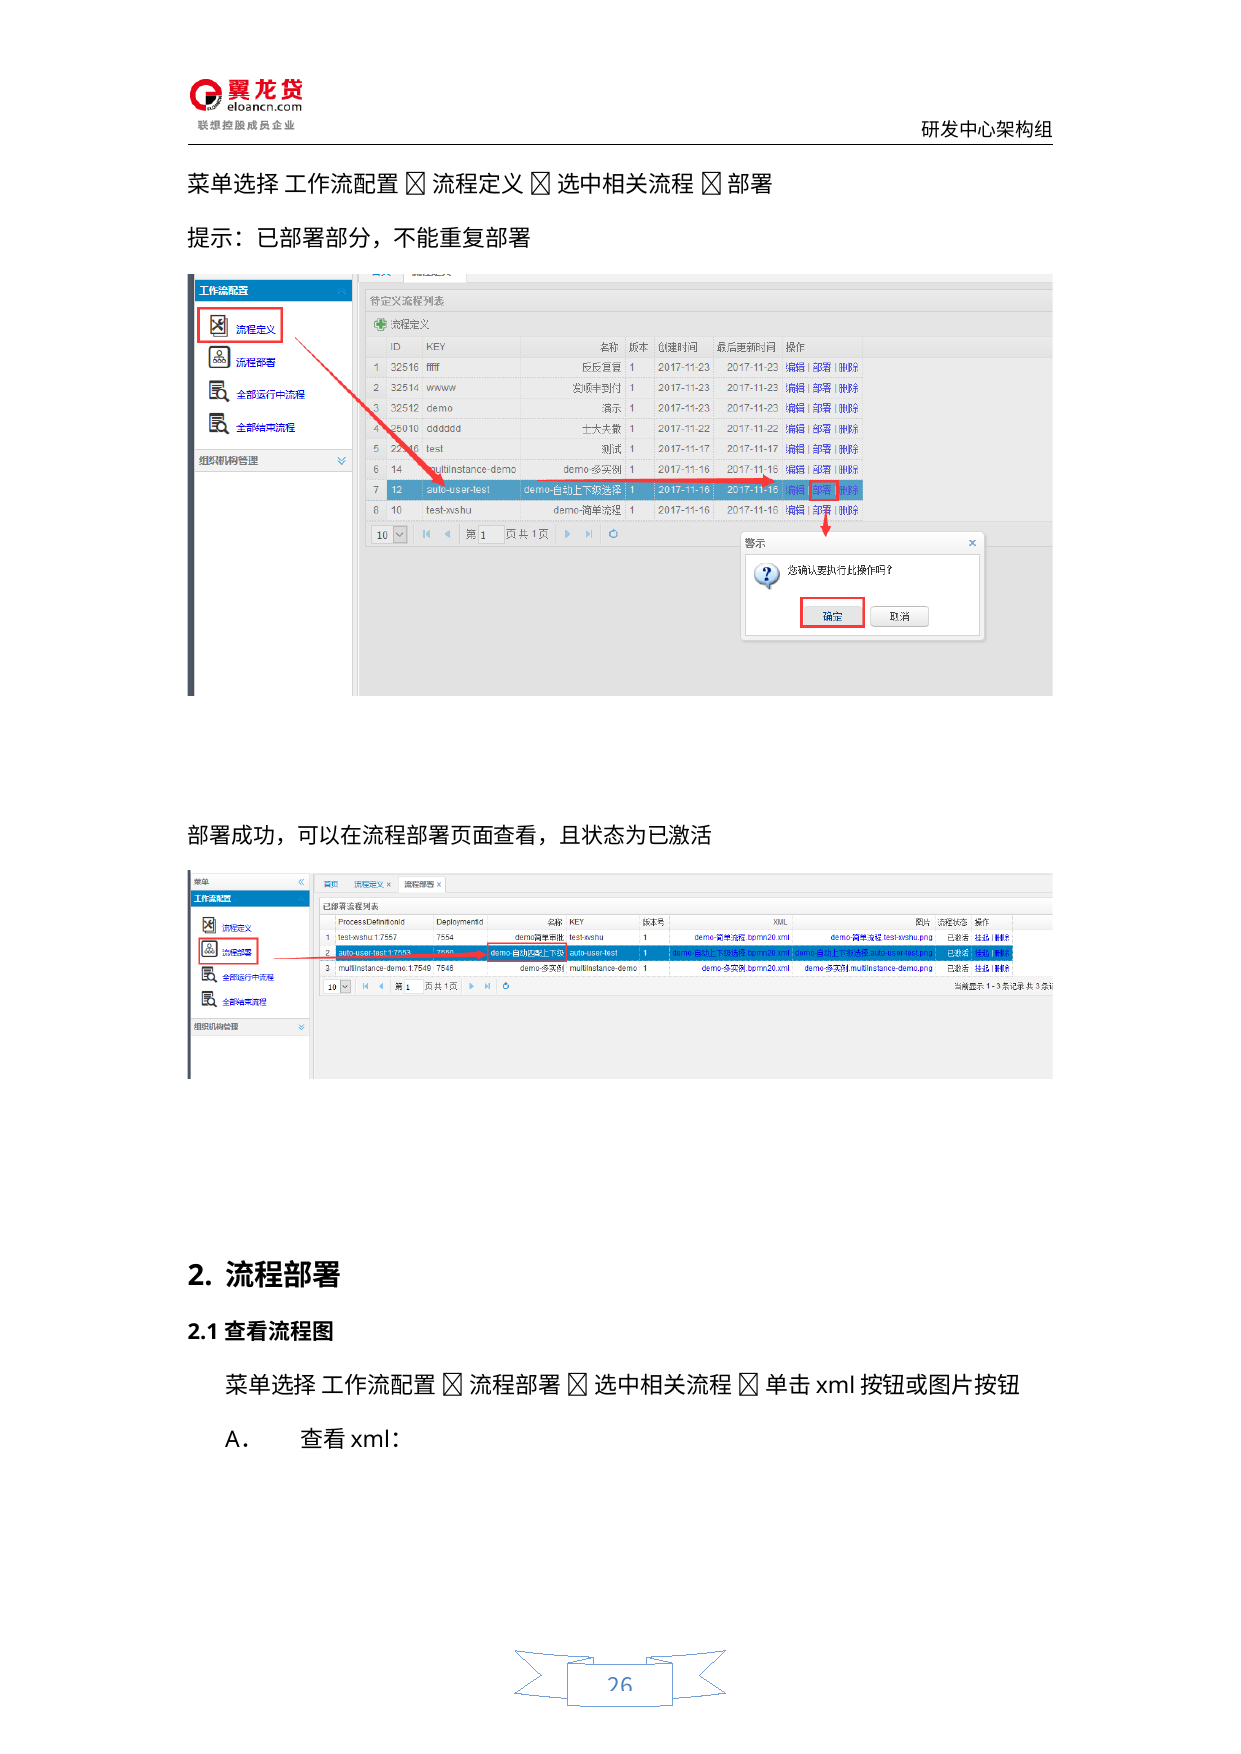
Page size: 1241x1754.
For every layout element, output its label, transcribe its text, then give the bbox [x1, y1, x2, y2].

list 流程部署 [187, 1251, 1053, 1293]
text 菜单选择 工作流配置 流程定义 选中相关流程 部署 [187, 166, 1053, 199]
picture [187, 73, 404, 137]
list 菜单选择 工作流配置 流程部署 选中相关流程 单击xml按钮或图片按钮 [225, 1367, 1053, 1400]
text 部署成功，可以在流程部署页面查看，且状态为已激活 [187, 818, 1053, 850]
picture [187, 274, 1053, 696]
list 查看xml： [225, 1421, 1053, 1454]
text 提示：已部署部分，不能重复部署 [187, 220, 1053, 253]
text 2.1 查看流程图 [187, 1314, 1053, 1346]
picture [187, 870, 1053, 1079]
